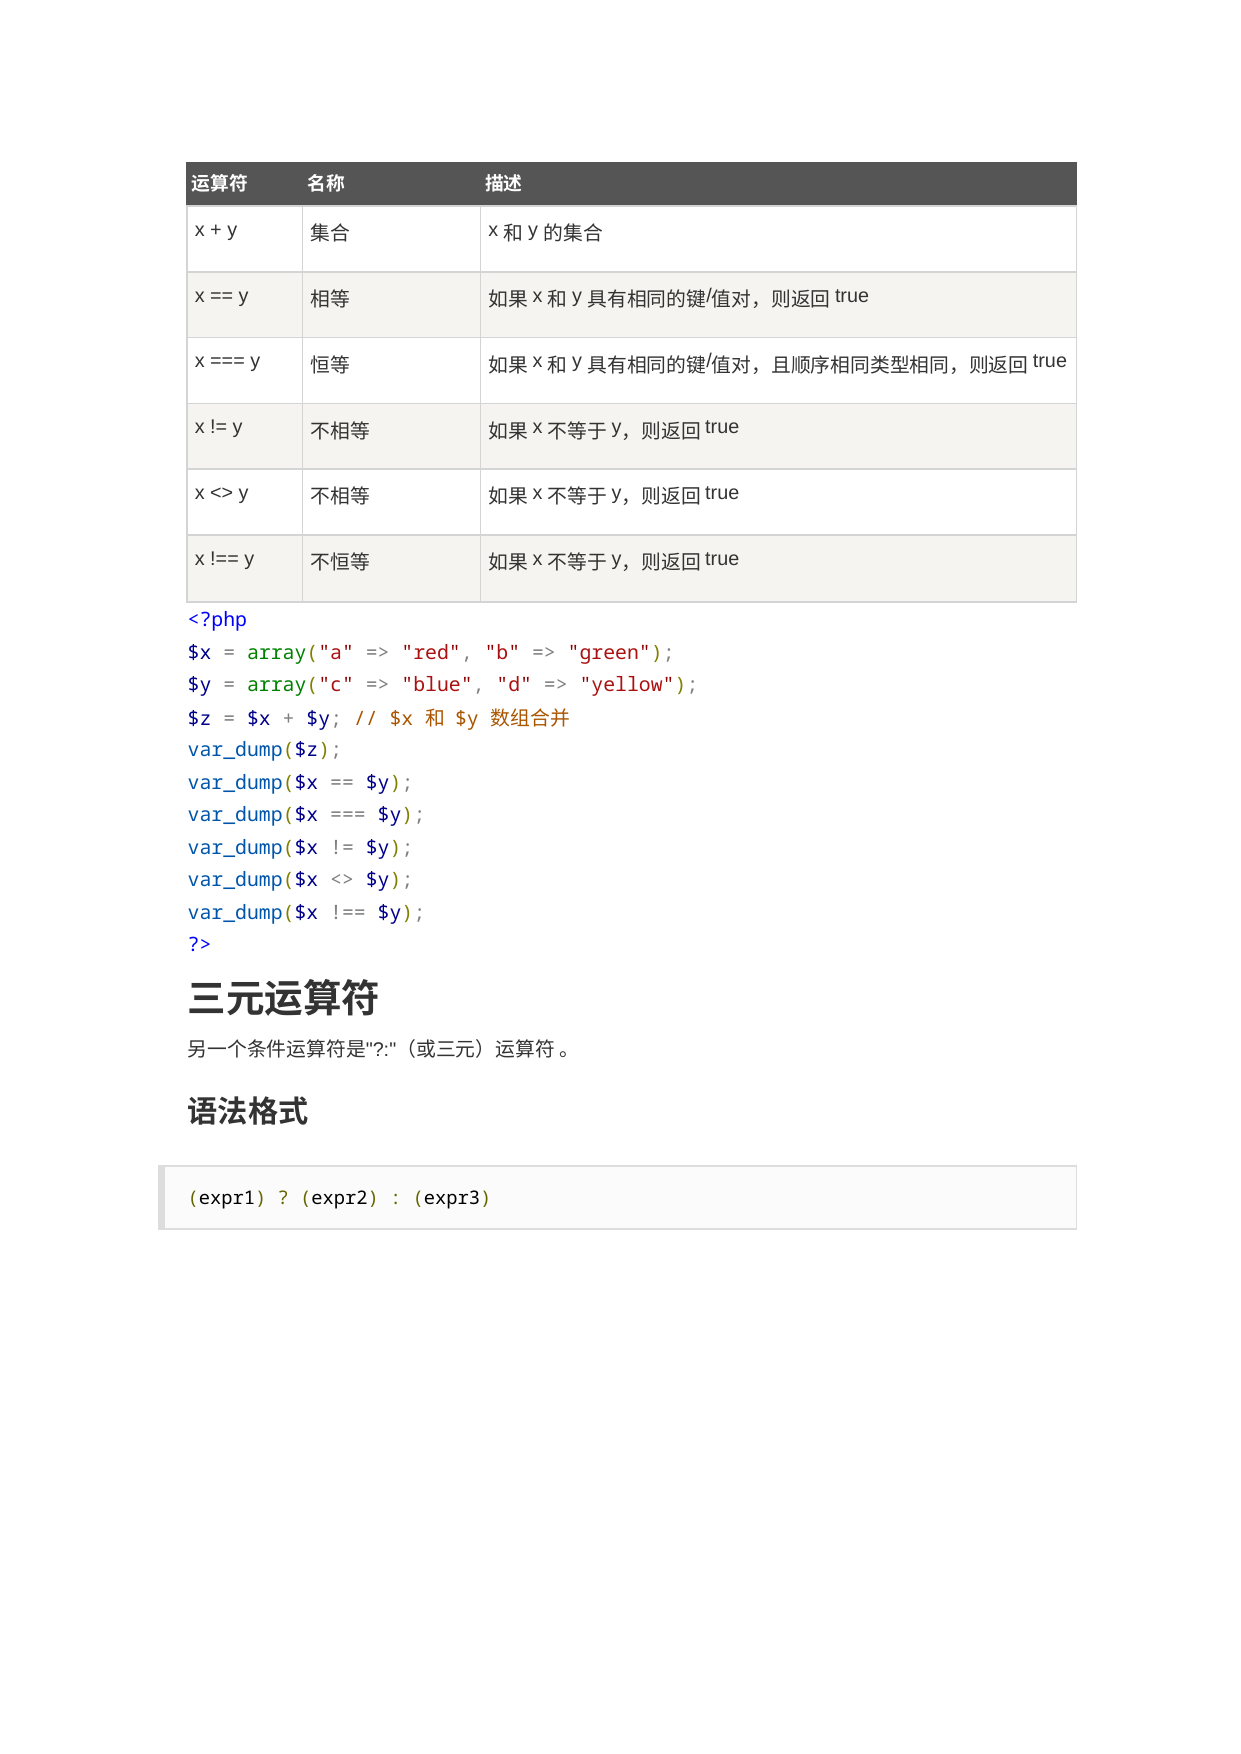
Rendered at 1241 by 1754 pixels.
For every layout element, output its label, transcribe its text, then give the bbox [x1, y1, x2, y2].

table_cell x + y [188, 207, 302, 271]
table_cell 恒等 [303, 338, 480, 403]
table_cell 不相等 [303, 404, 480, 468]
subtitle 语法格式 [187, 1077, 1053, 1142]
text $x = array("a" => "red", "b" => "green"); [187, 635, 1053, 668]
table_cell 如果 x 不等于 y，则返回 true [481, 404, 1076, 468]
table_cell x !== y [188, 536, 302, 601]
table_cell 如果 x 和 y 具有相同的键/值对，则返回 true [481, 273, 1076, 337]
text $z = $x + $y; // $x 和 $y 数组合并 [187, 700, 1053, 733]
text var_dump($x <> $y); [187, 863, 1053, 895]
table_cell x 和 y 的集合 [481, 207, 1076, 271]
subtitle 三元运算符 [187, 963, 1053, 1028]
text var_dump($x != $y); [187, 830, 1053, 863]
text 另一个条件运算符是"?:"（或三元）运算符 。 [187, 1032, 1053, 1064]
table_cell 相等 [303, 273, 480, 337]
table_header 描述 [481, 164, 1076, 205]
table_header 名称 [303, 164, 480, 205]
text var_dump($x === $y); [187, 798, 1053, 830]
table_cell x <> y [188, 470, 302, 534]
text $y = array("c" => "blue", "d" => "yellow"); [187, 668, 1053, 700]
text var_dump($z); [187, 733, 1053, 765]
table_cell x == y [188, 273, 302, 337]
text (expr1) ? (expr2) : (expr3) [165, 1167, 1076, 1228]
table_cell 不相等 [303, 470, 480, 534]
table_header 运算符 [188, 164, 302, 205]
text var_dump($x == $y); [187, 765, 1053, 798]
table_cell 如果 x 和 y 具有相同的键/值对，且顺序相同类型相同，则返回 true [481, 338, 1076, 403]
table_cell 如果 x 不等于 y，则返回 true [481, 470, 1076, 534]
text <?php [187, 603, 1053, 635]
table_cell 如果 x 不等于 y，则返回 true [481, 536, 1076, 601]
text ?> [187, 928, 1053, 960]
table_cell x === y [188, 338, 302, 403]
text var_dump($x !== $y); [187, 895, 1053, 928]
table_cell x != y [188, 404, 302, 468]
table_cell 不恒等 [303, 536, 480, 601]
table_cell 集合 [303, 207, 480, 271]
